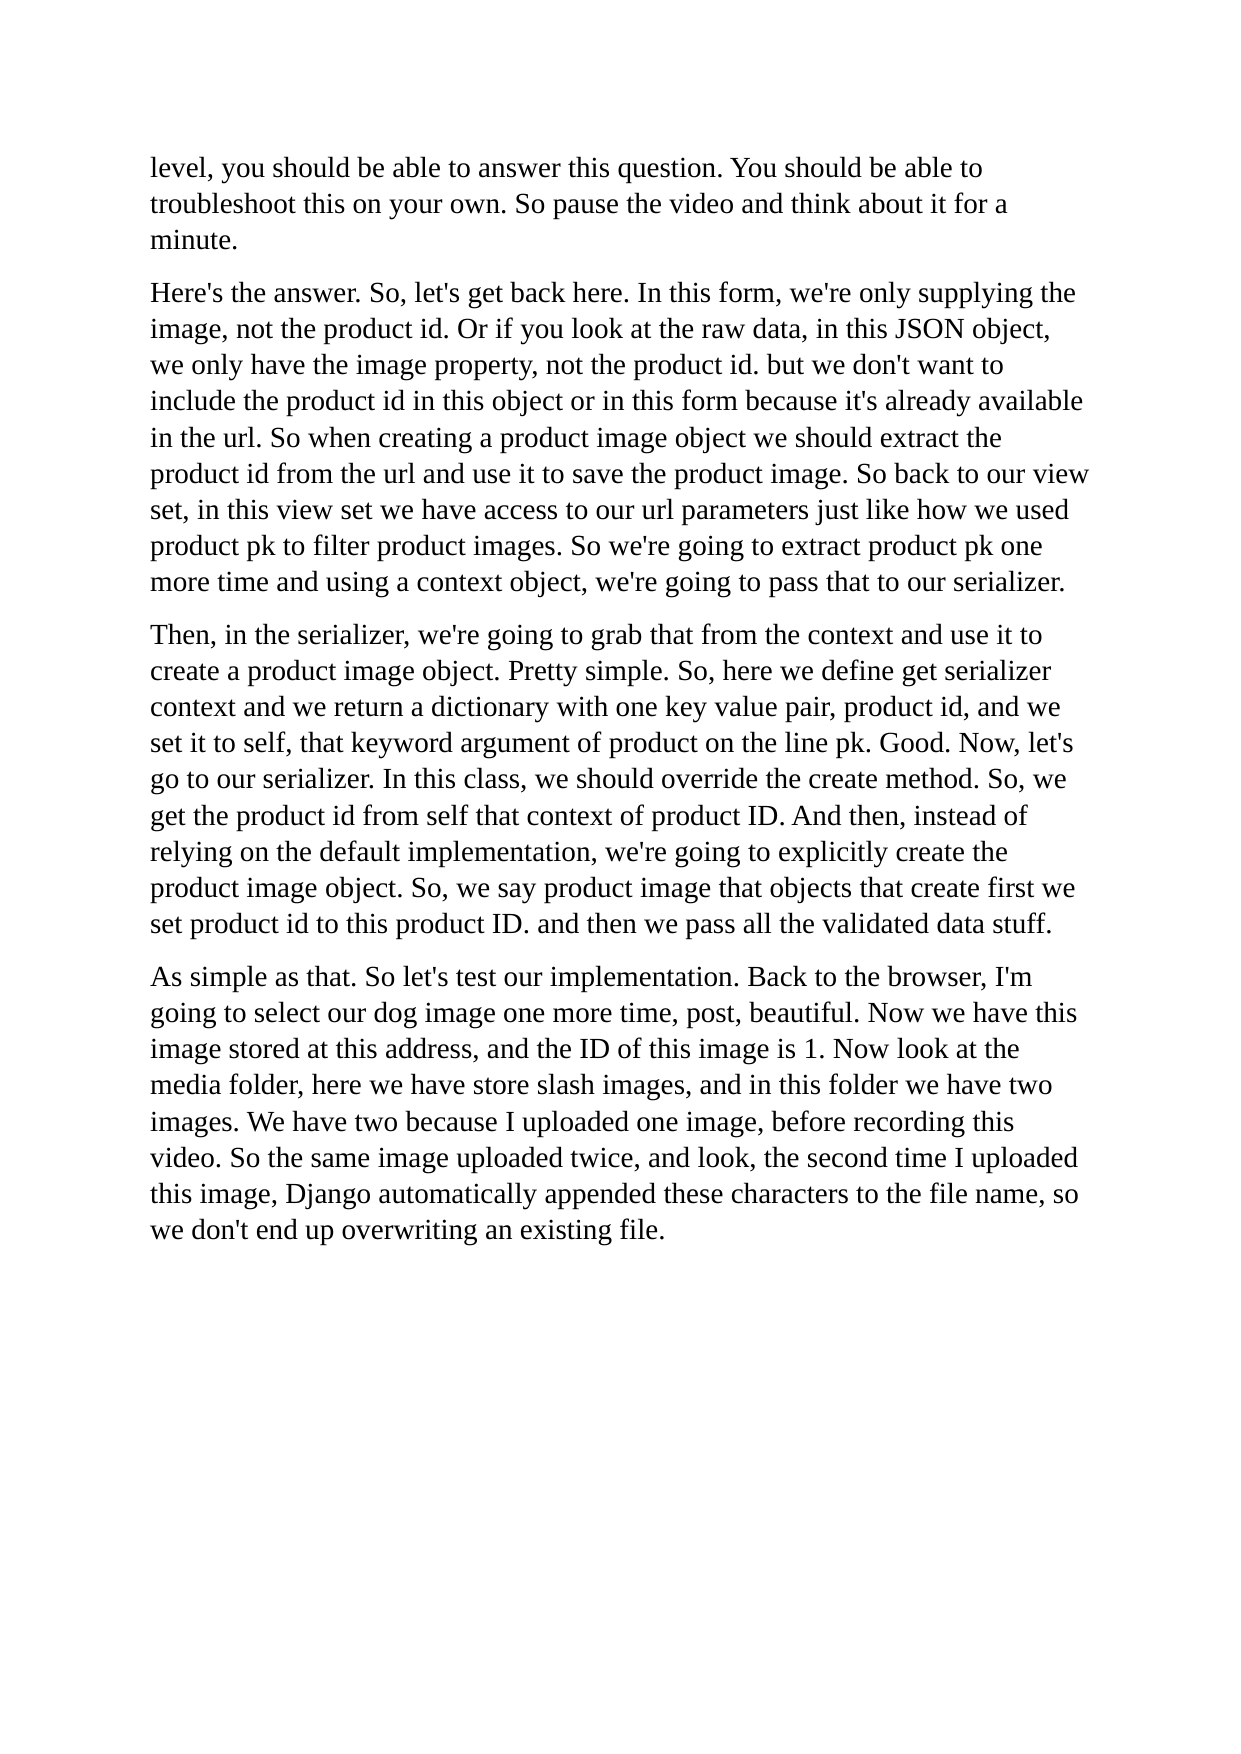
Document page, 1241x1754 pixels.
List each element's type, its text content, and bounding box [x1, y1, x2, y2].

text As simple as that. So let's test our implementation. Back to the browser, I'm going to select our dog image one more time, post, beautiful. Now we have this image stored at this address, and the ID of this image is 1. Now look at the media folder, here we have store slash images, and in this folder we have two images. We have two because I uploaded one image, before recording this video. So the same image uploaded twice, and look, the second time I uploaded this image, Django automatically appended these characters to the file name, so we don't end up overwriting an existing file. [150, 959, 1090, 1246]
text Here's the answer. So, let's get back here. In this form, we're only supplying the image, not the product id. Or if you look at the raw data, in this JSON object, we only have the image property, not the product id. but we don't want to include the product id in this object or in this form because it's already available in the url. So when creating a product image object we should extract the product id from the url and use it to save the product image. So back to our view set, in this view set we have access to our url parameters just like how we used product pk to filter product images. So we're going to extract product pk one more time and using a context object, we're going to pass that to our serializer. [150, 275, 1090, 598]
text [150, 150, 1090, 256]
text Then, in the serializer, we're going to grab that from the context and use it to create a product image object. Pretty simple. So, here we define get serializer context and we return a dictionary with one key value pair, product id, and we set it to self, that keyword argument of product on the line pk. Good. Now, let's go to our serializer. In this class, we should override the create method. So, we get the product id from self that context of product ID. And then, instead of relying on the default implementation, we're going to explicitly create the product image object. So, we say product image that objects that create first we set product id to this product ID. and then we pass all the validated data stuff. [150, 617, 1090, 940]
